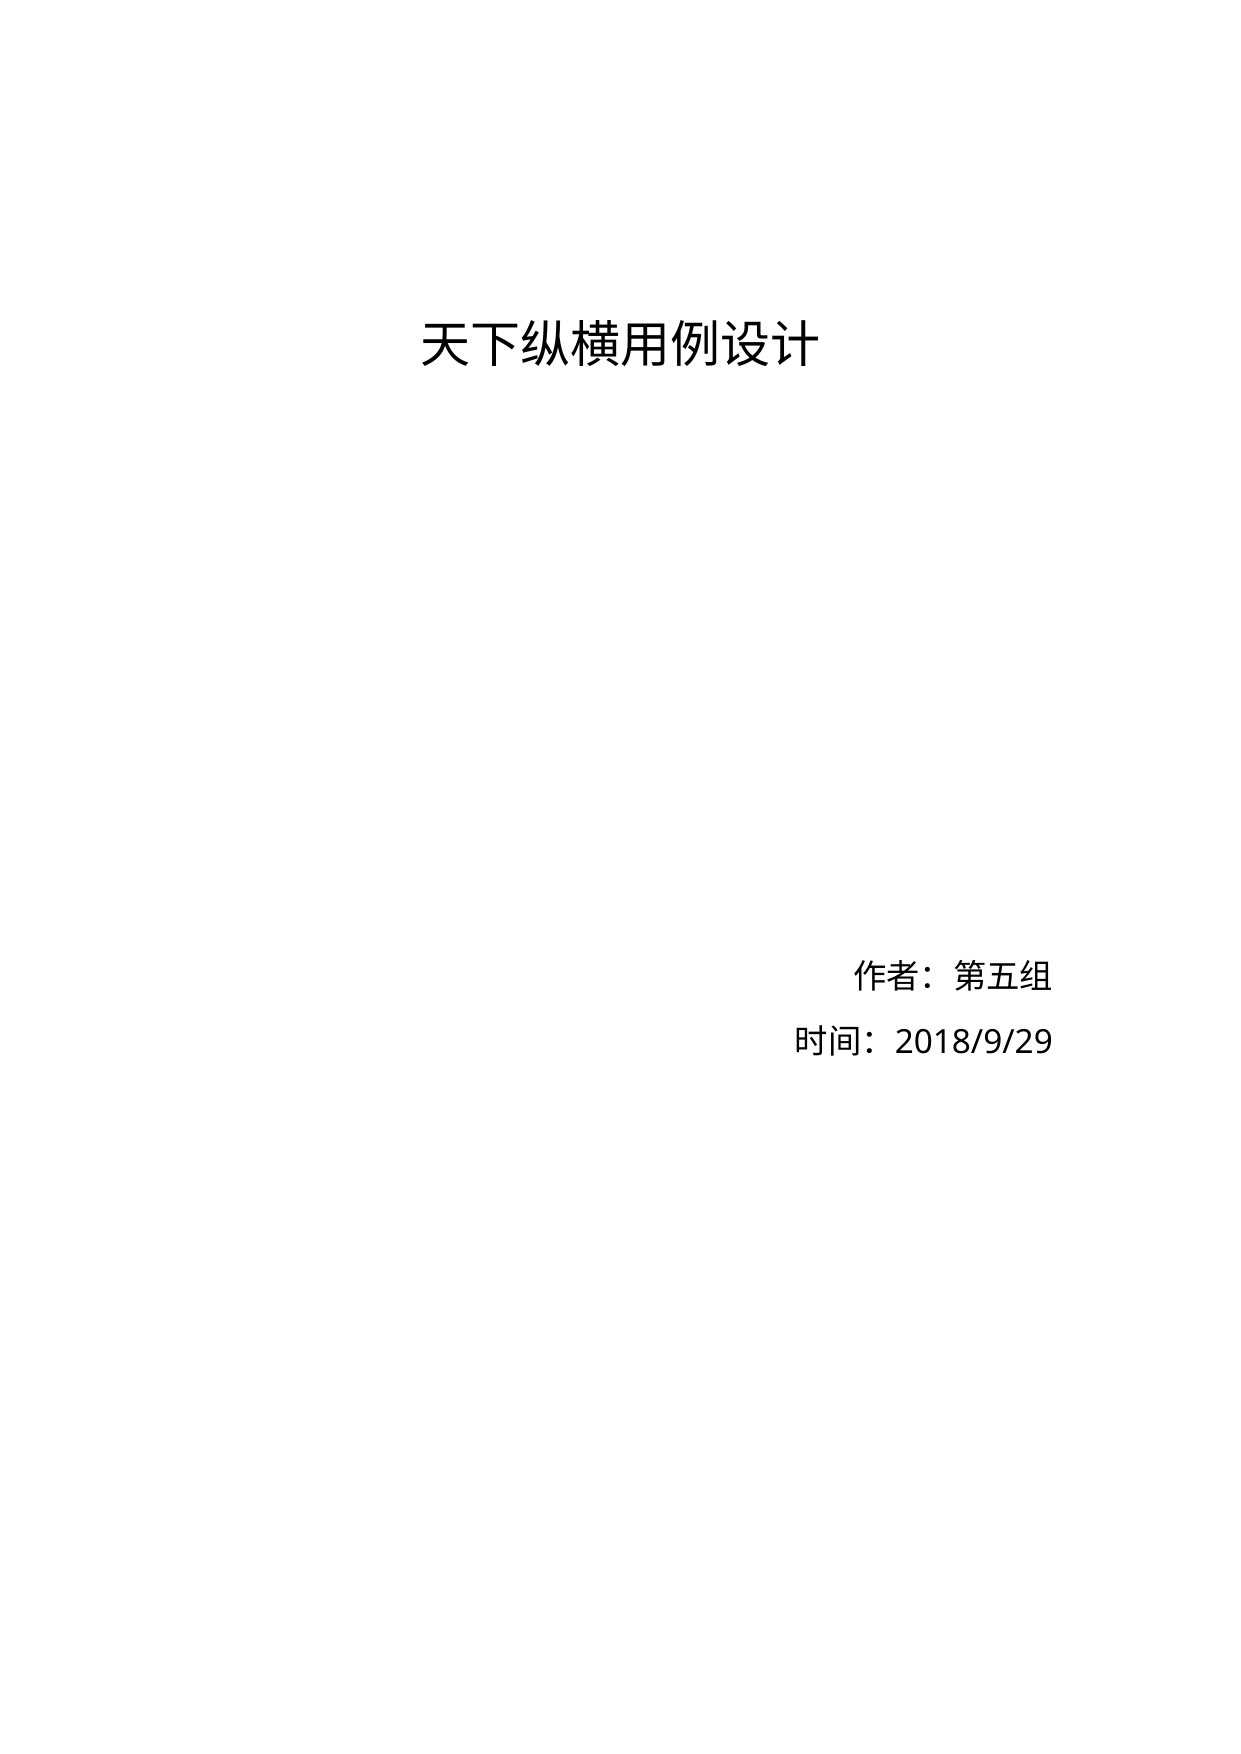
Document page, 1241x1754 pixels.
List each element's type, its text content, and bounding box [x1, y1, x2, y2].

text 作者：第五组 [187, 942, 1053, 1007]
text 天下纵横用例设计 [187, 292, 1053, 389]
text 时间：2018/9/29 [187, 1007, 1053, 1072]
